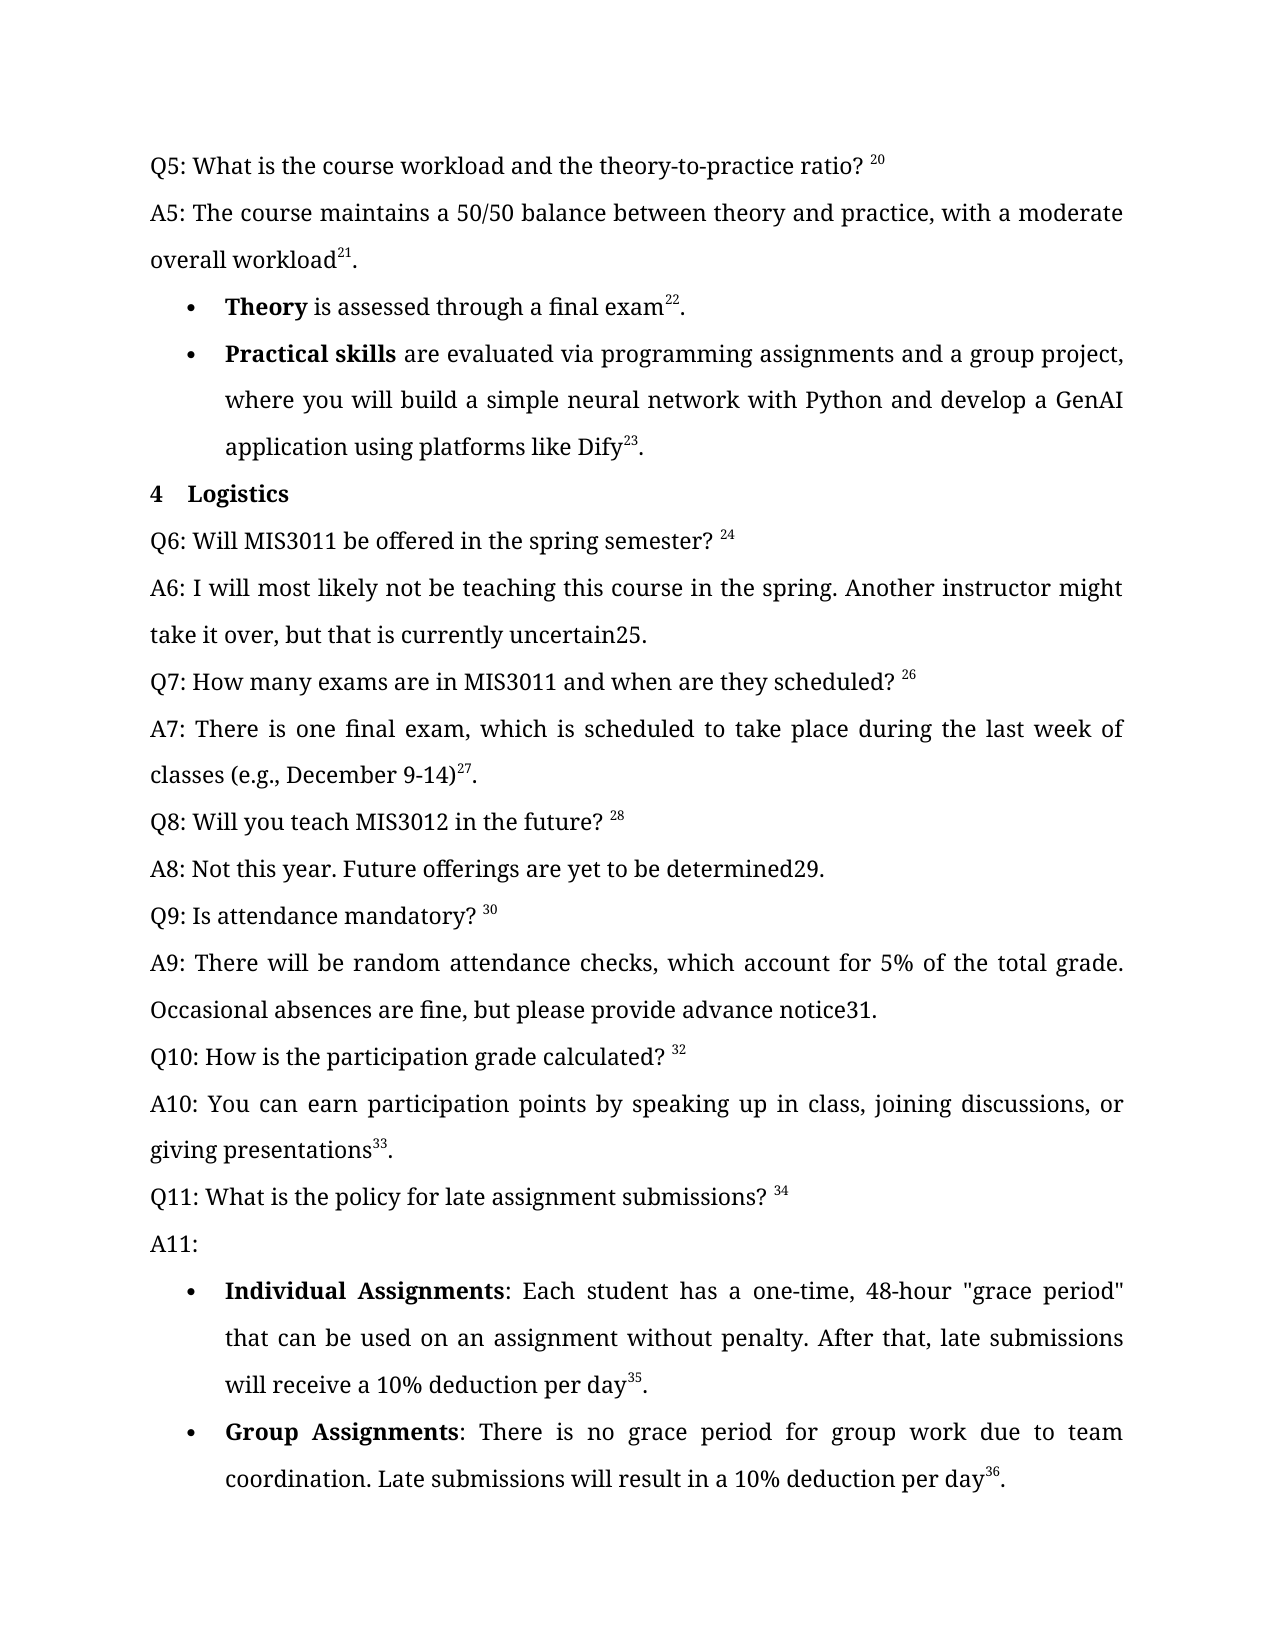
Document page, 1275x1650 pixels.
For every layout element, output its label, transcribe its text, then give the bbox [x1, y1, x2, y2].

text A5: The course maintains a 50/50 balance between theory and practice, with a moderate overall workload21. [150, 197, 1125, 275]
list Individual Assignments: Each student has a one-time, 48-hour "grace period" that can be used on an assignment without penalty. After that, late submissions will receive a 10% deduction per day35. [187, 1275, 1125, 1400]
text A7: There is one final exam, which is scheduled to take place during the last week of classes (e.g., December 9-14)27. [150, 712, 1125, 791]
text A9: There will be random attendance checks, which account for 5% of the total grade. Occasional absences are fine, but please provide advance notice31. [150, 947, 1125, 1025]
text A10: You can earn participation points by speaking up in class, joining discussions, or giving presentations33. [150, 1087, 1125, 1166]
text A8: Not this year. Future offerings are yet to be determined29. [150, 853, 1125, 884]
text Q9: Is attendance mandatory? 30 [150, 900, 1125, 931]
list Group Assignments: There is no grace period for group work due to team coordination. Late submissions will result in a 10% deduction per day36. [187, 1416, 1125, 1494]
text A11: [150, 1228, 1125, 1259]
list Logistics [150, 478, 1125, 509]
text Q8: Will you teach MIS3012 in the future? 28 [150, 806, 1125, 837]
text Q10: How is the participation grade calculated? 32 [150, 1041, 1125, 1072]
text A6: I will most likely not be teaching this course in the spring. Another instructor might take it over, but that is currently uncertain25. [150, 572, 1125, 650]
text Q7: How many exams are in MIS3011 and when are they scheduled? 26 [150, 666, 1125, 697]
list Theory is assessed through a final exam22. [187, 291, 1125, 322]
list Practical skills are evaluated via programming assignments and a group project, where you will build a simple neural network with Python and develop a GenAI application using platforms like Dify23. [187, 337, 1125, 462]
text Q6: Will MIS3011 be offered in the spring semester? 24 [150, 525, 1125, 556]
text Q11: What is the policy for late assignment submissions? 34 [150, 1181, 1125, 1212]
text Q5: What is the course workload and the theory-to-practice ratio? 20 [150, 150, 1125, 181]
